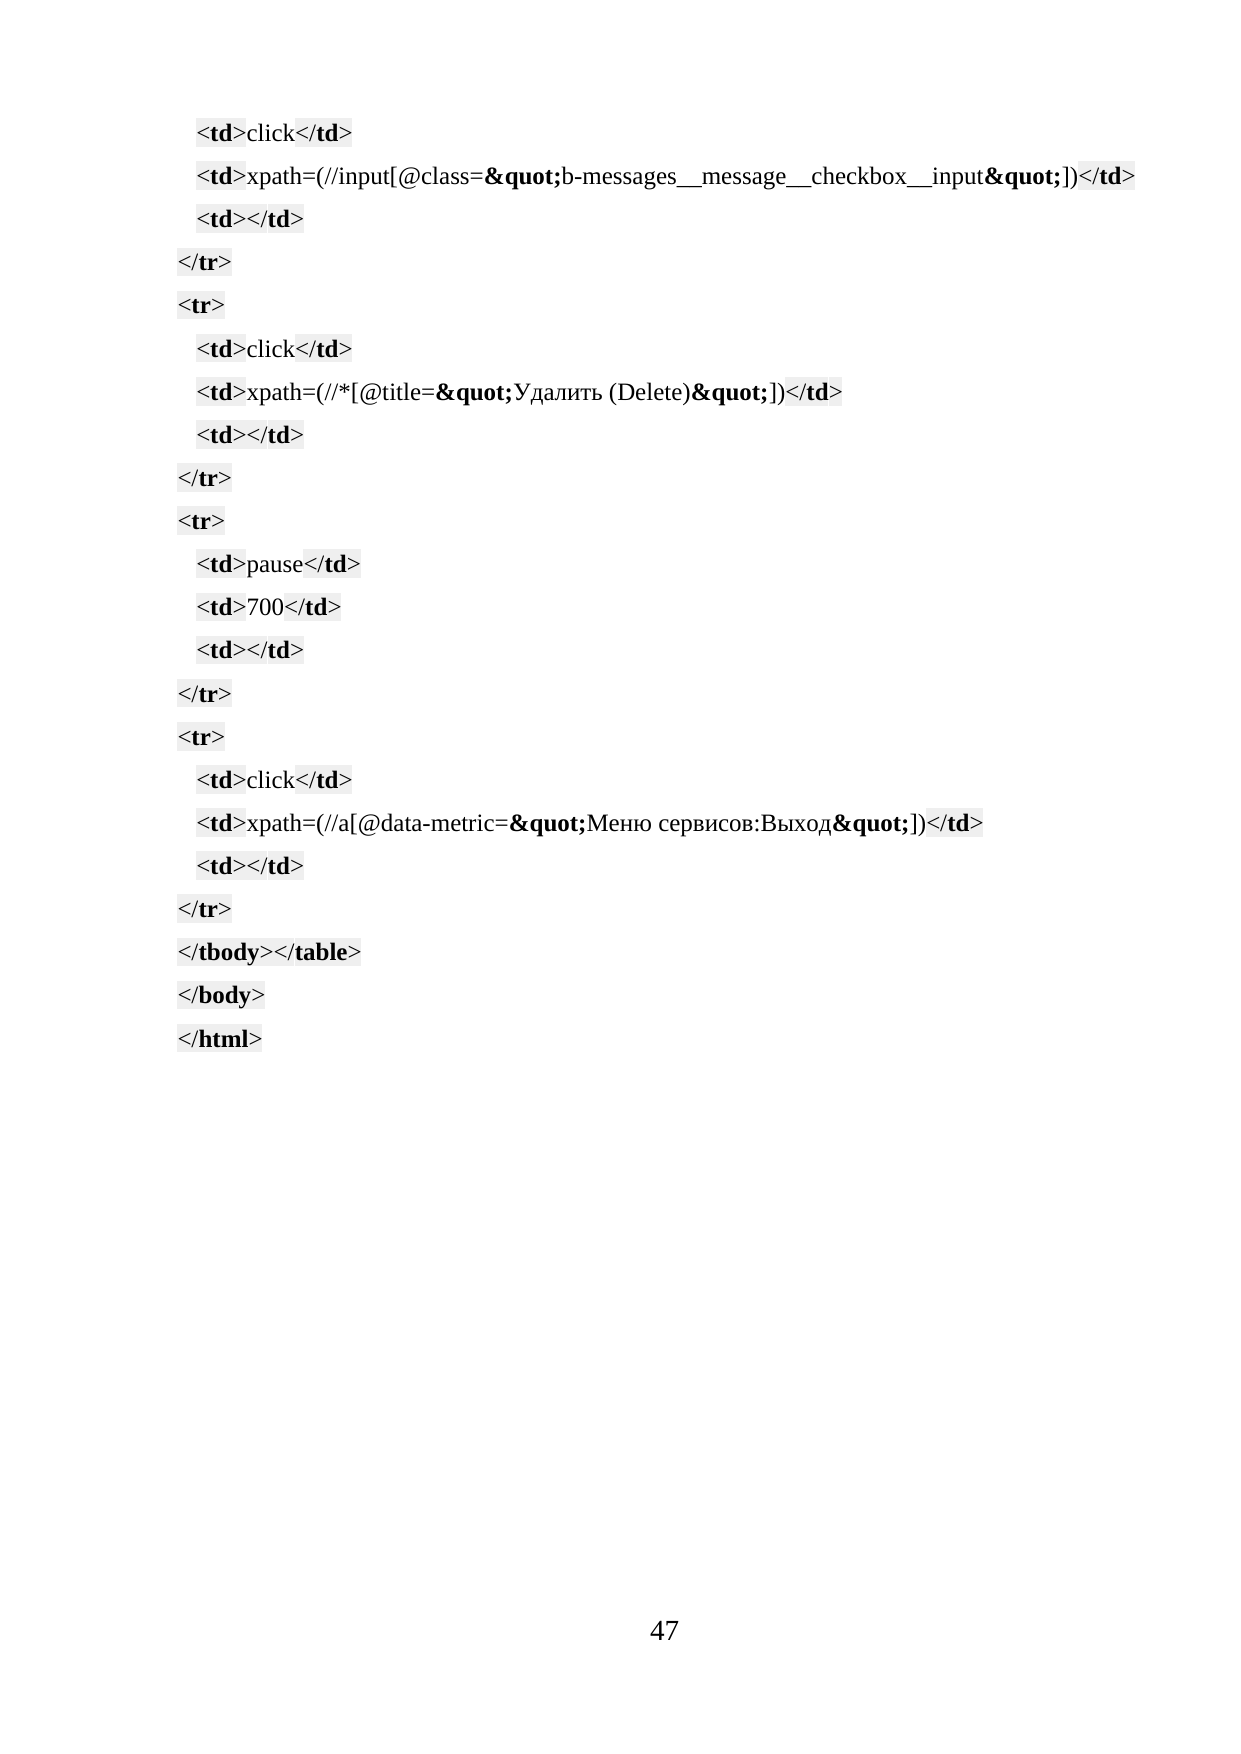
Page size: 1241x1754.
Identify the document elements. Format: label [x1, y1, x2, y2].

text [177, 118, 1152, 1052]
